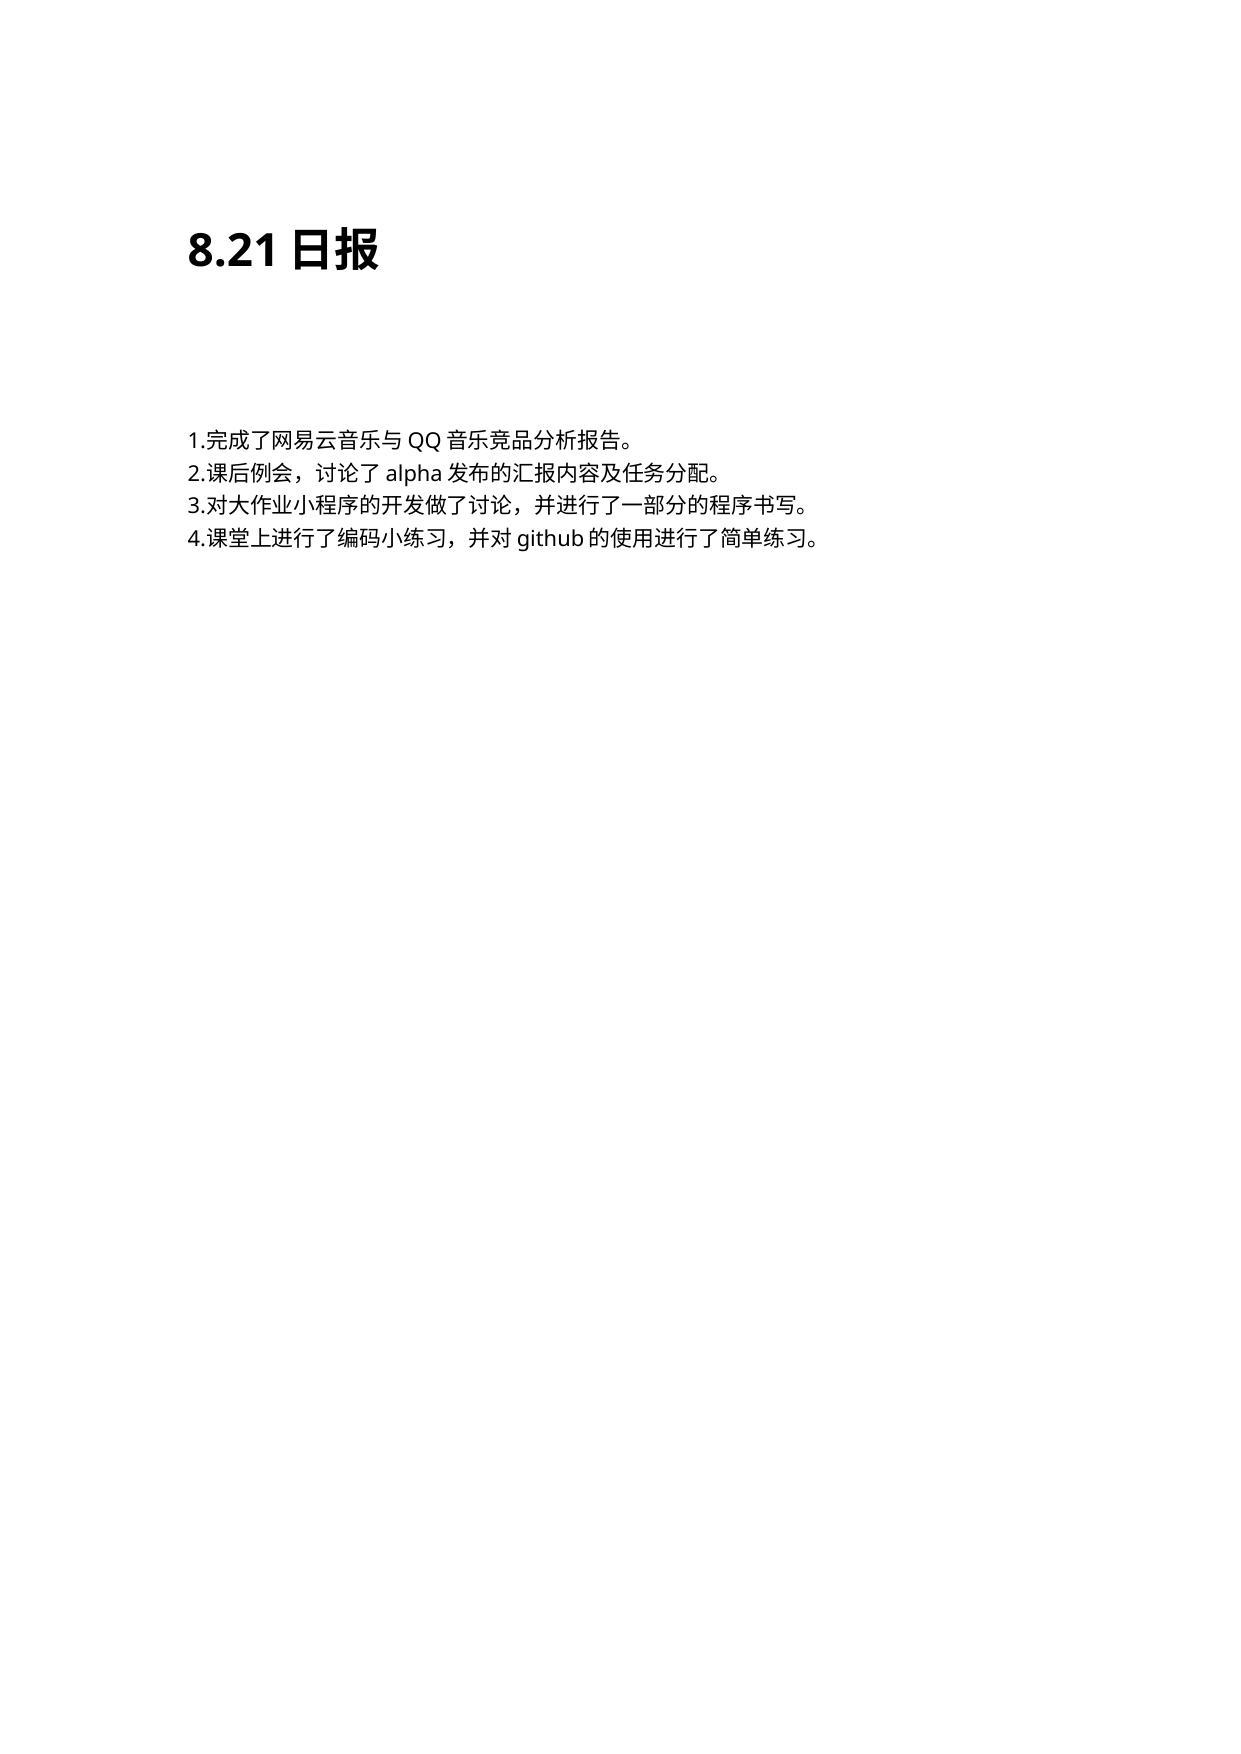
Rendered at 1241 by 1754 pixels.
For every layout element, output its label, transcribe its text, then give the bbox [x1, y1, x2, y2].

text 2.课后例会，讨论了alpha发布的汇报内容及任务分配。 [187, 456, 1053, 488]
text 1.完成了网易云音乐与QQ音乐竞品分析报告。 [187, 423, 1053, 456]
subtitle 8.21日报 [187, 197, 1053, 295]
text 3.对大作业小程序的开发做了讨论，并进行了一部分的程序书写。 [187, 488, 1053, 521]
text 4.课堂上进行了编码小练习，并对github的使用进行了简单练习。 [187, 521, 1053, 553]
